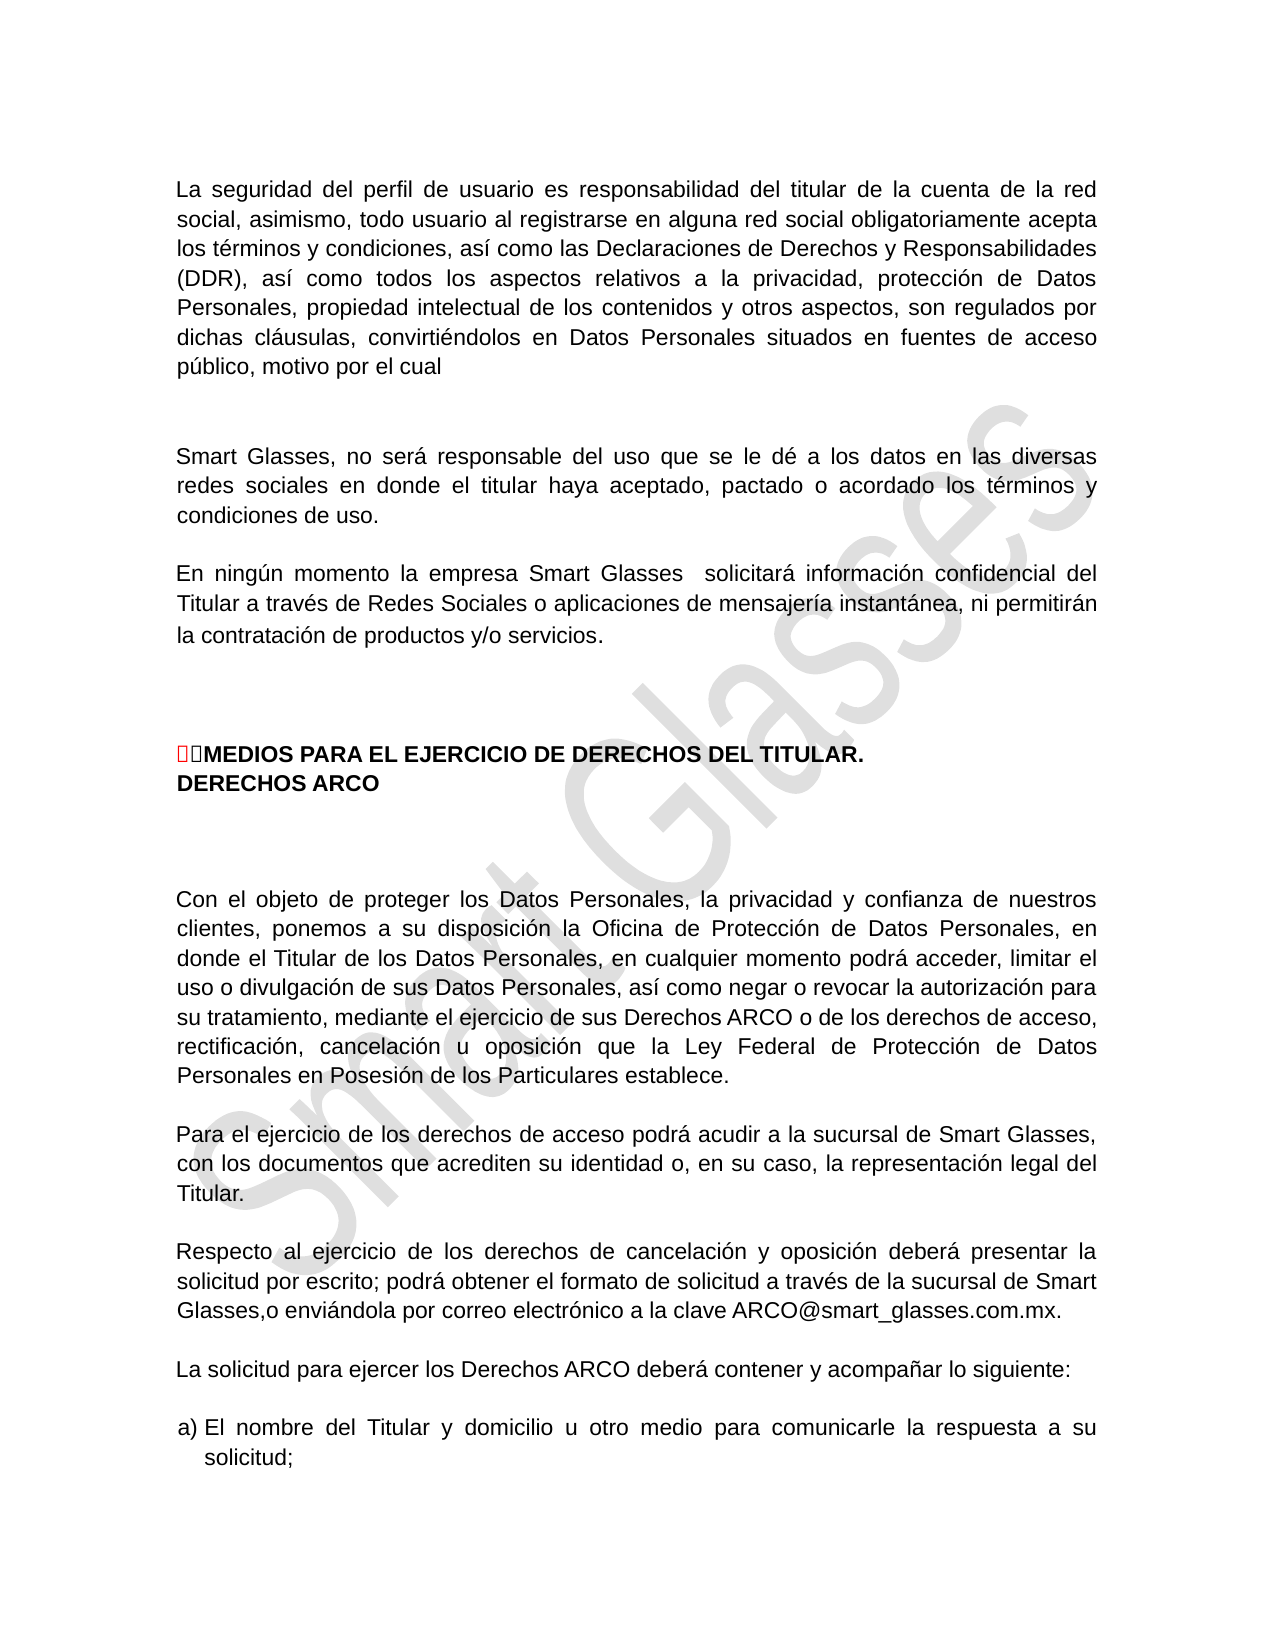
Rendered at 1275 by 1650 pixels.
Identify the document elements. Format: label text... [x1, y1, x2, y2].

text Smart Glasses, no será responsable del uso que se le dé a los datos en las diversas redes sociales en donde el titular haya aceptado, pactado o acordado los términos y condiciones de uso. [176, 443, 1098, 528]
text La seguridad del perfil de usuario es responsabilidad del titular de la cuenta de la red social, asimismo, todo usuario al registrarse en alguna red social obligatoriamente acepta los términos y condiciones, así como las Declaraciones de Derechos y Responsabilidades (DDR), así como todos los aspectos relativos a la privacidad, protección de Datos Personales, propiedad intelectual de los contenidos y otros aspectos, son regulados por dichas cláusulas, convirtiéndolos en Datos Personales situados en fuentes de acceso público, motivo por el cual [176, 176, 1098, 379]
text La solicitud para ejercer los Derechos ARCO deberá contener y acompañar lo siguiente: [176, 1356, 1098, 1382]
text MEDIOS PARA EL EJERCICIO DE DERECHOS DEL TITULAR. DERECHOS ARCO [176, 738, 1098, 796]
list El nombre del Titular y domicilio u otro medio para comunicarle la respuesta a su solicitud; [177, 1414, 1098, 1470]
text Respecto al ejercicio de los derechos de cancelación y oposición deberá presentar la solicitud por escrito; podrá obtener el formato de solicitud a través de la sucursal de Smart Glasses,o enviándola por correo electrónico a la clave ARCO@smart_glasses.com.mx. [176, 1238, 1098, 1324]
text Para el ejercicio de los derechos de acceso podrá acudir a la sucursal de Smart Glasses, con los documentos que acrediten su identidad o, en su caso, la representación legal del Titular. [176, 1121, 1098, 1206]
text En ningún momento la empresa Smart Glasses solicitará información confidencial del Titular a través de Redes Sociales o aplicaciones de mensajería instantánea, ni permitirán la contratación de productos y/o servicios. [176, 560, 1098, 648]
text Con el objeto de proteger los Datos Personales, la privacidad y confianza de nuestros clientes, ponemos a su disposición la Oficina de Protección de Datos Personales, en donde el Titular de los Datos Personales, en cualquier momento podrá acceder, limitar el uso o divulgación de sus Datos Personales, así como negar o revocar la autorización para su tratamiento, mediante el ejercicio de sus Derechos ARCO o de los derechos de acceso, rectificación, cancelación u oposición que la Ley Federal de Protección de Datos Personales en Posesión de los Particulares establece. [176, 886, 1098, 1089]
